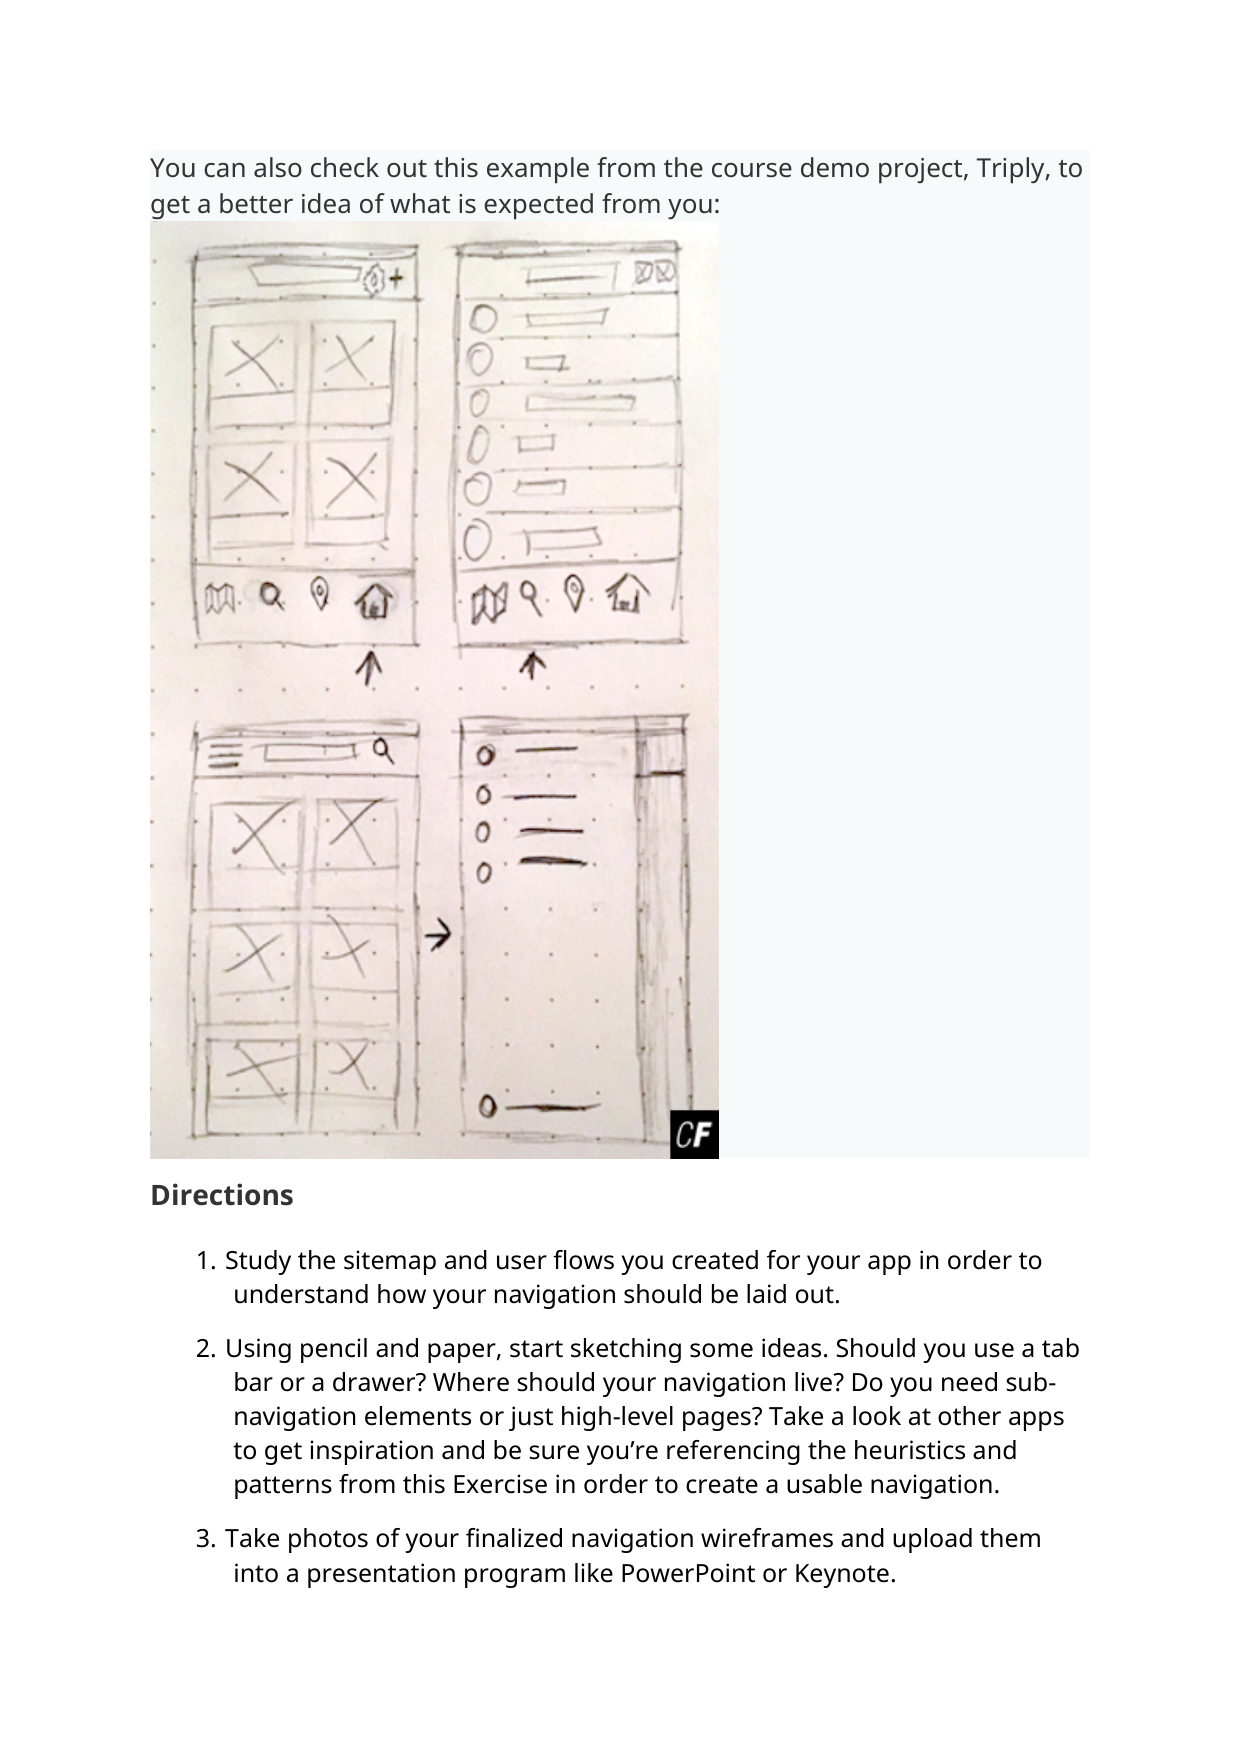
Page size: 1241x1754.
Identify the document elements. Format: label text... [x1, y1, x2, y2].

list Take photos of your finalized navigation wireframes and upload them into a presentation program like PowerPoint or Keynote. [196, 1521, 1090, 1589]
text Directions [150, 1175, 1090, 1213]
picture [150, 221, 719, 1159]
list Using pencil and paper, start sketching some ideas. Should you use a tab bar or a drawer? Where should your navigation live? Do you need sub-navigation elements or just high-level pages? Take a look at other apps to get inspiration and be sure you’re referencing the heuristics and patterns from this Exercise in order to create a usable navigation. [196, 1331, 1090, 1501]
list Study the sitemap and user flows you created for your app in order to understand how your navigation should be laid out. [196, 1243, 1090, 1311]
